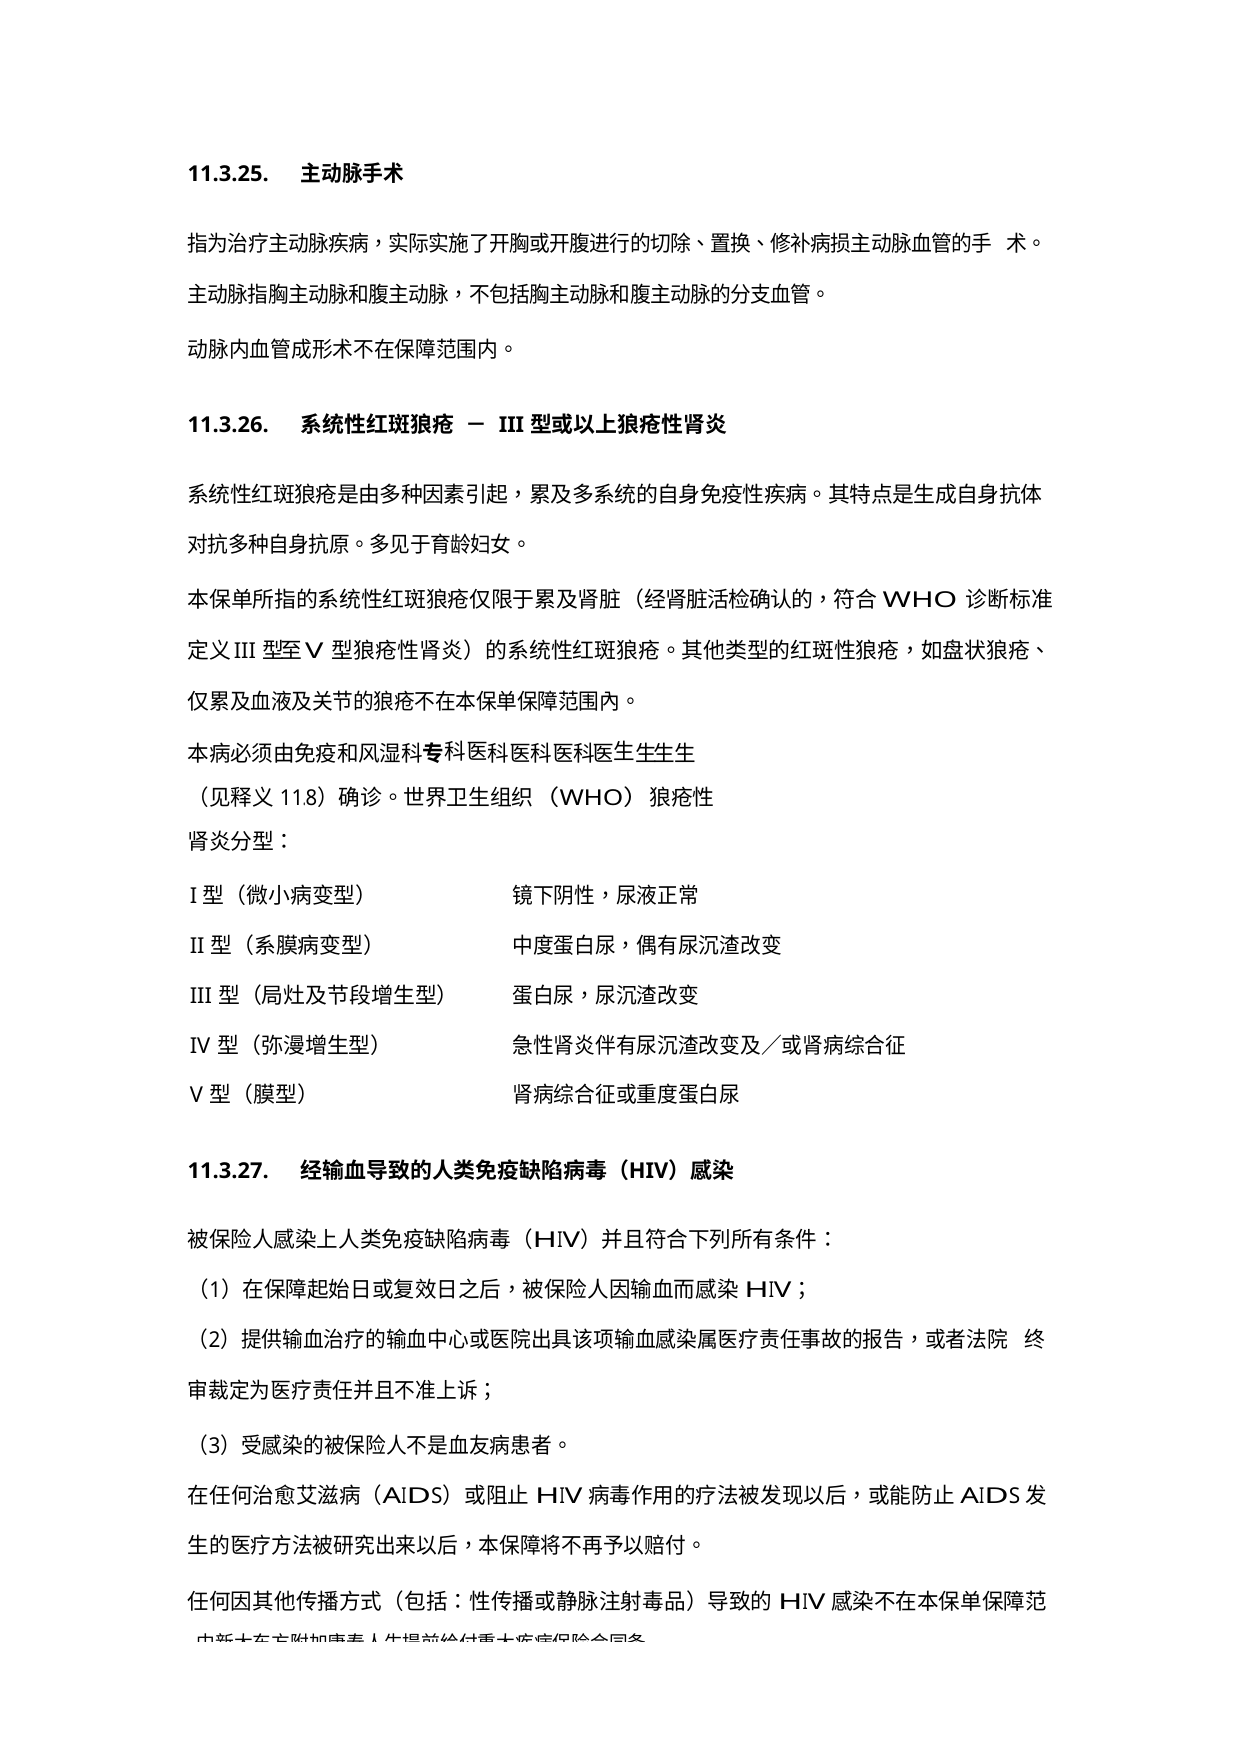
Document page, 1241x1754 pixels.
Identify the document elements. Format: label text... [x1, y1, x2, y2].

text （1）在保障起始日或复效日之后，被保险人因输血而感染 HIV； [187, 1274, 1065, 1304]
text 本病必须由免疫和风湿科专科医科医科医科医生生生生（见释义 11.8）确诊。世界卫生组织（WHO）狼疮性肾炎分型： [187, 736, 732, 856]
subtitle 系统性红斑狼疮 － III 型或以上狼疮性肾炎 [187, 409, 1065, 439]
text 动脉内血管成形术不在保障范围内。 [187, 334, 1065, 364]
text （3）受感染的被保险人不是血友病患者。 [187, 1430, 1065, 1460]
text 系统性红斑狼疮是由多种因素引起，累及多系统的自身免疫性疾病。其特点是生成自身抗体对抗多种自身抗原。多见于育龄妇女。 [187, 478, 1053, 559]
subtitle 主动脉手术 [187, 152, 1065, 188]
list 型（局灶及节段增生型） 蛋白尿，尿沉渣改变 [189, 980, 1065, 1009]
subtitle 经输血导致的人类免疫缺陷病毒（HIV）感染 [187, 1155, 1065, 1184]
text 在任何治愈艾滋病（AIDS）或阻止 HIV 病毒作用的疗法被发现以后，或能防止 AIDS 发生的医疗方法被研究出来以后，本保障将不再予以赔付。 [187, 1480, 1053, 1560]
text 本保单所指的系统性红斑狼疮仅限于累及肾脏（经肾脏活检确认的，符合 WHO 诊断标准定义 III 型至 V 型狼疮性肾炎）的系统性红斑狼疮。其他类型的红斑性狼疮，如盘状狼疮、仅累及血液及关节的狼疮不在本保单保障范围內。 [187, 584, 1053, 716]
text （2）提供输血治疗的输血中心或医院出具该项输血感染属医疗责任事故的报告，或者法院 终审裁定为医疗责任并且不准上诉； [187, 1324, 1051, 1404]
list 型（膜型） 肾病综合征或重度蛋白尿 [189, 1079, 1065, 1109]
list 型（弥漫增生型） 急性肾炎伴有尿沉渣改变及／或肾病综合征 [189, 1029, 1065, 1059]
text 任何因其他传播方式（包括：性传播或静脉注射毒品）导致的 HIV 感染不在本保单保障范 [187, 1586, 1065, 1616]
list 型（系膜病变型） 中度蛋白尿，偶有尿沉渣改变 [189, 930, 1065, 959]
text 指为治疗主动脉疾病，实际实施了开胸或开腹进行的切除、置换、修补病损主动脉血管的手 术。主动脉指胸主动脉和腹主动脉，不包括胸主动脉和腹主动脉的分支血管。 [187, 228, 1053, 308]
text 被保险人感染上人类免疫缺陷病毒（HIV）并且符合下列所有条件： [187, 1224, 1065, 1254]
list 型（微小病变型） 镜下阴性，尿液正常 [189, 880, 1065, 910]
